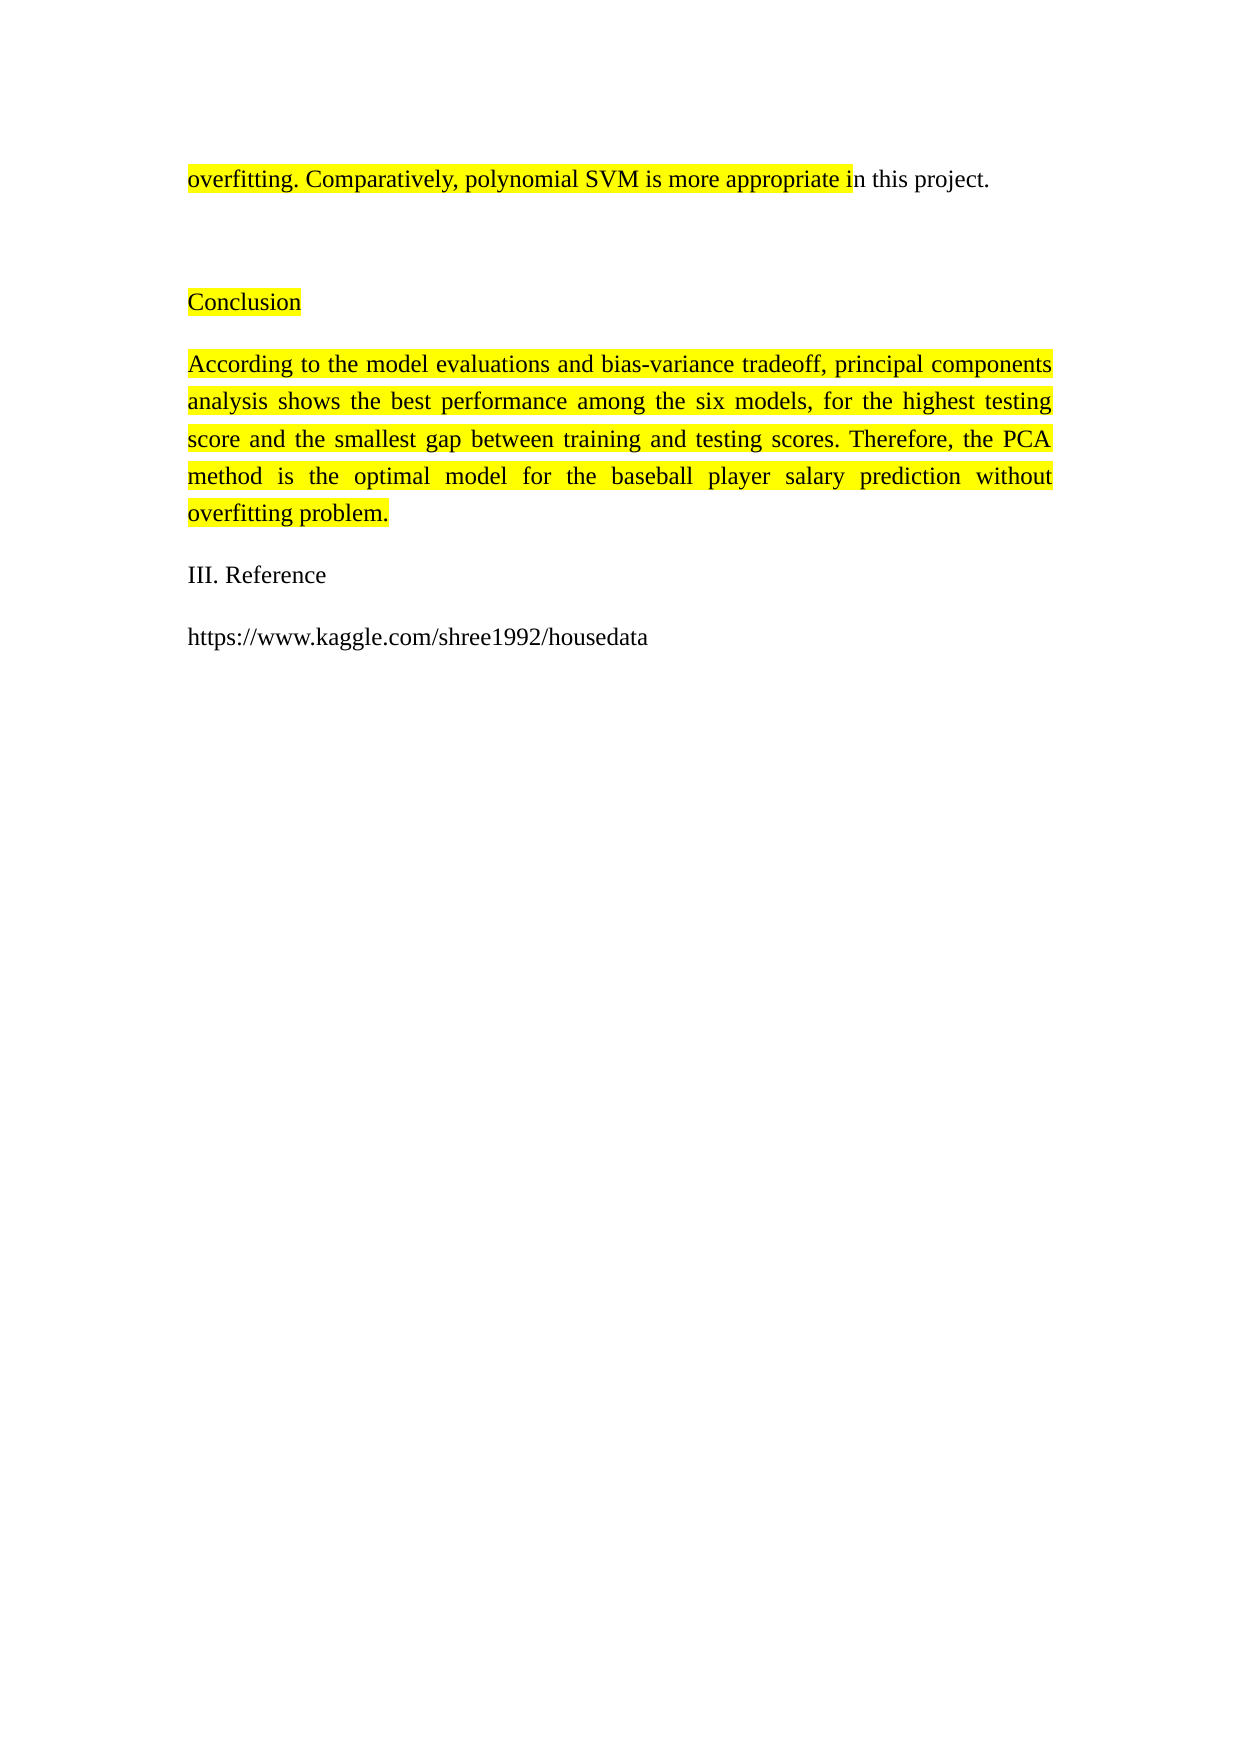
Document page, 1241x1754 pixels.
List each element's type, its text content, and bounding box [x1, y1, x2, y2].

text III. Reference [187, 558, 1053, 591]
text Conclusion [187, 286, 1053, 318]
text According to the model evaluations and bias-variance tradeoff, principal components analysis shows the best performance among the six models, for the highest testing score and the smallest gap between training and testing scores. Therefore, the PCA method is the optimal model for the baseball player salary prediction without overfitting problem. [187, 372, 1053, 529]
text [187, 162, 1053, 194]
text https://www.kaggle.com/shree1992/housedata [187, 620, 1053, 652]
